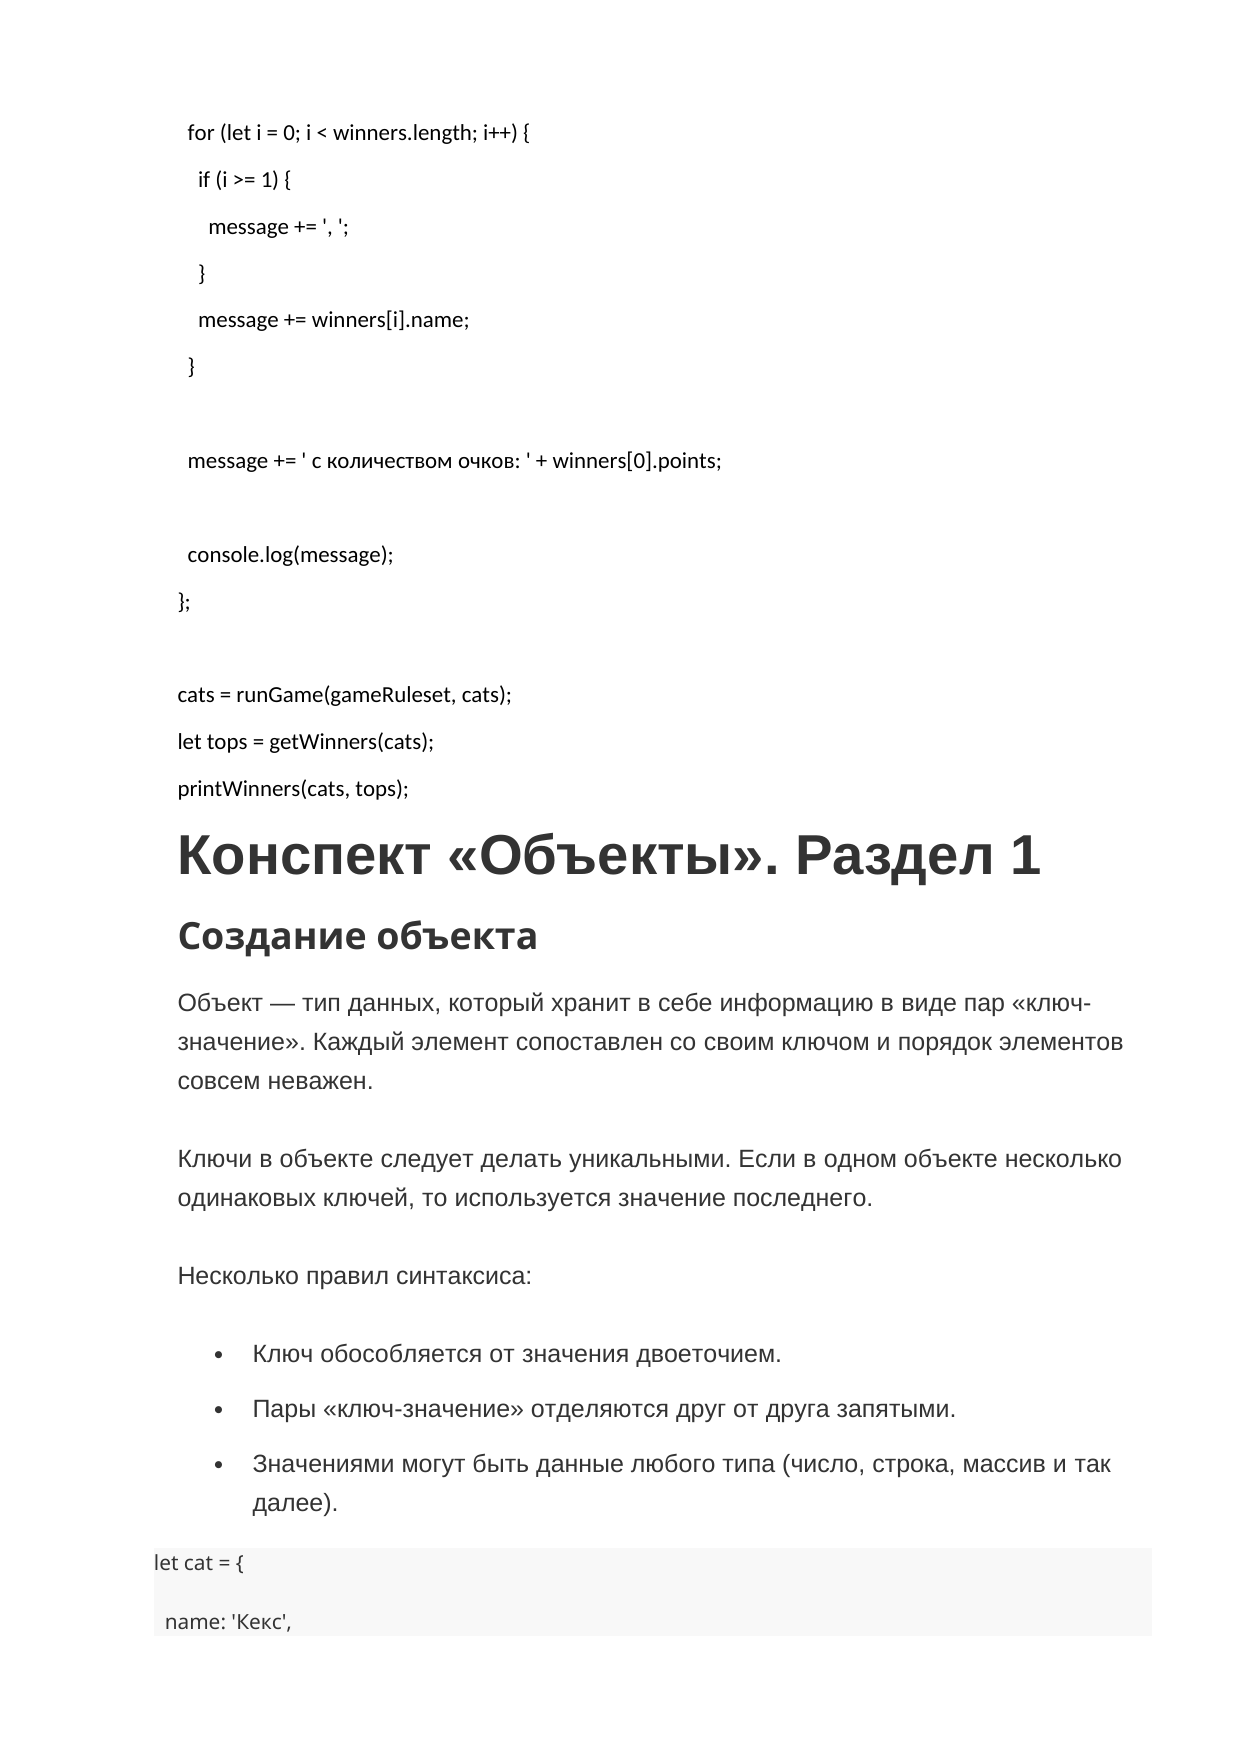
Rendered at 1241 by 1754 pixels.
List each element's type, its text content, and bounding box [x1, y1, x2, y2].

text console.log(message); [177, 540, 1152, 568]
text message += winners[i].name; [177, 306, 1152, 334]
text Ключи в объекте следует делать уникальными. Если в одном объекте несколько одинаковых ключей, то используется значение последнего. [177, 1133, 1152, 1212]
text Объект — тип данных, который хранит в себе информацию в виде пар «ключ-значение». Каждый элемент сопоставлен со своим ключом и порядок элементов совсем неважен. [177, 977, 1152, 1094]
text Несколько правил синтаксиса: [177, 1251, 1152, 1290]
text cats = runGame(gameRuleset, cats); [177, 681, 1152, 709]
text name: 'Кекс', [154, 1607, 1152, 1636]
text let tops = getWinners(cats); [177, 727, 1152, 756]
text for (let i = 0; i < winners.length; i++) { [177, 118, 1152, 146]
text message += ' с количеством очков: ' + winners[0].points; [177, 446, 1152, 474]
list Пары «ключ-значение» отделяются друг от друга запятыми. [215, 1383, 1152, 1423]
text printWinners(cats, tops); [177, 774, 1152, 802]
text }; [177, 587, 1152, 615]
text } [177, 352, 1152, 381]
list Ключ обособляется от значения двоеточием. [215, 1329, 1152, 1368]
list Значениями могут быть данные любого типа (число, строка, массив и так далее). [215, 1438, 1152, 1516]
text Конспект «Объекты». Раздел 1 [177, 821, 1152, 886]
text let cat = { [154, 1548, 1152, 1576]
text message += ', '; [177, 212, 1152, 240]
text } [177, 259, 1152, 287]
text Создание объекта [177, 909, 1152, 960]
text if (i >= 1) { [177, 165, 1152, 193]
